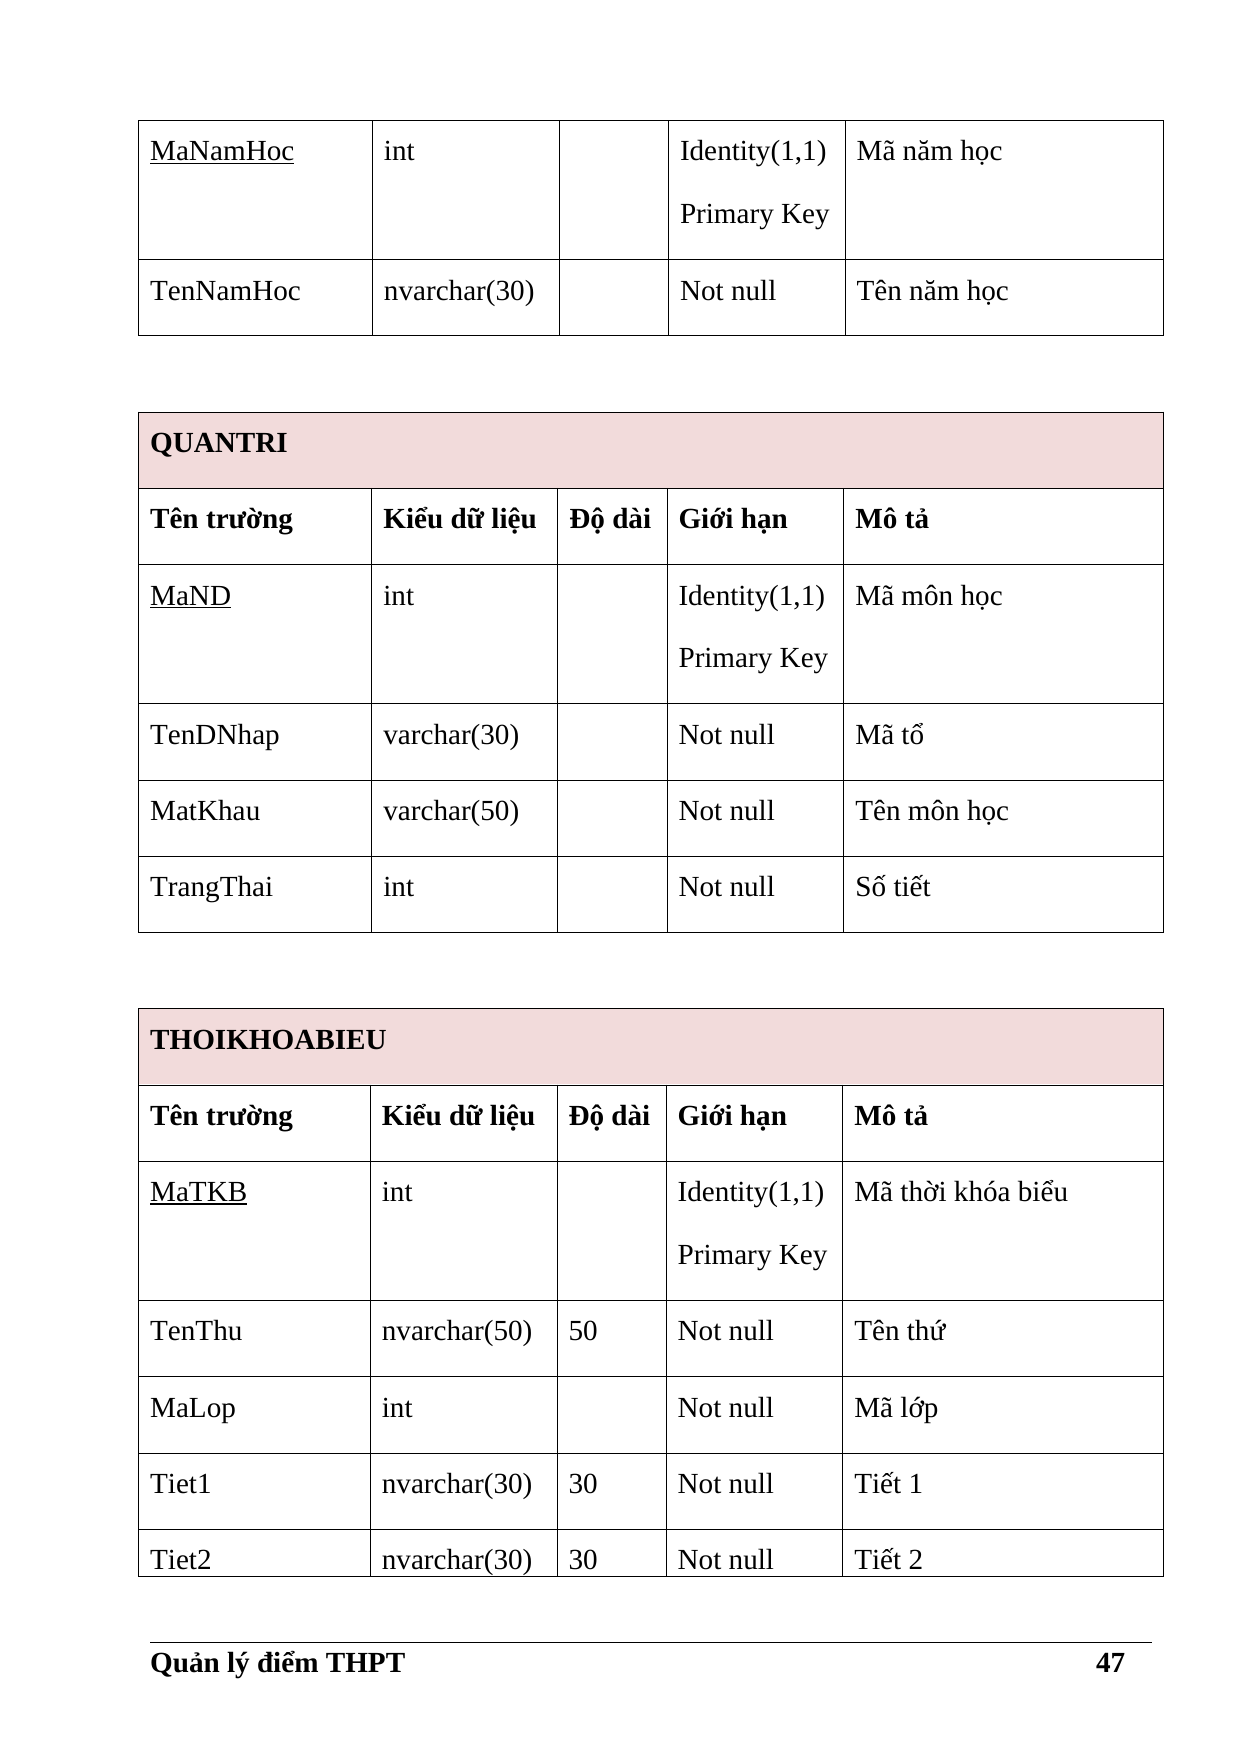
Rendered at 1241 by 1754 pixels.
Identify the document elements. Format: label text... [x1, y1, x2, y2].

table_cell Tiet1 [139, 1454, 370, 1529]
table_cell Not null [667, 1454, 842, 1529]
table_cell Not null [667, 1530, 842, 1576]
table_cell Mã thời khóa biểu [843, 1162, 1163, 1300]
table_cell int [371, 1162, 557, 1300]
table_cell Identity(1,1) Primary Key [667, 1162, 842, 1300]
table_header QUANTRI [139, 413, 1163, 488]
table_cell Mã lớp [843, 1377, 1163, 1452]
table_cell Identity(1,1) Primary Key [669, 121, 845, 259]
table_cell [558, 1377, 666, 1452]
table_cell nvarchar(50) [371, 1301, 557, 1376]
table_cell varchar(50) [372, 781, 557, 856]
table_cell [558, 1162, 666, 1300]
table_cell TenThu [139, 1301, 370, 1376]
table_cell Độ dài [558, 1086, 666, 1161]
table_cell int [372, 857, 557, 932]
table_cell TenNamHoc [139, 260, 372, 335]
table_cell Tên môn học [844, 781, 1163, 856]
table_cell nvarchar(30) [373, 260, 559, 335]
table_cell [558, 704, 667, 779]
table_cell TenDNhap [139, 704, 371, 779]
table_cell [560, 260, 668, 335]
table_cell Not null [668, 781, 843, 856]
table_cell nvarchar(30) [371, 1530, 557, 1576]
table_cell Mã tổ [844, 704, 1163, 779]
table_cell Giới hạn [667, 1086, 842, 1161]
table_cell Mã năm học [846, 121, 1163, 259]
table_cell Identity(1,1) Primary Key [668, 565, 843, 703]
table_cell Not null [667, 1301, 842, 1376]
table_cell Tên thứ [843, 1301, 1163, 1376]
table_cell Mô tả [843, 1086, 1163, 1161]
table_cell [560, 121, 668, 259]
table_cell Giới hạn [668, 489, 843, 564]
table_cell Mã môn học [844, 565, 1163, 703]
table_cell MatKhau [139, 781, 371, 856]
table_cell TrangThai [139, 857, 371, 932]
table_cell 50 [558, 1301, 666, 1376]
table_cell int [371, 1377, 557, 1452]
table_cell 30 [558, 1454, 666, 1529]
table_header THOIKHOABIEU [139, 1009, 1163, 1084]
table_cell Tiết 2 [843, 1530, 1163, 1576]
table_cell Tiet2 [139, 1530, 370, 1576]
table_cell Độ dài [558, 489, 667, 564]
table_cell Tiết 1 [843, 1454, 1163, 1529]
table_cell [558, 565, 667, 703]
table_cell Not null [667, 1377, 842, 1452]
table_cell Số tiết [844, 857, 1163, 932]
table_cell MaNamHoc [139, 121, 372, 259]
table_cell nvarchar(30) [371, 1454, 557, 1529]
table_cell int [373, 121, 559, 259]
table_cell Kiểu dữ liệu [372, 489, 557, 564]
table_cell Tên trường [139, 1086, 370, 1161]
table_cell MaTKB [139, 1162, 370, 1300]
table_cell [558, 781, 667, 856]
table_cell Mô tả [844, 489, 1163, 564]
table_cell Not null [668, 704, 843, 779]
table_cell MaND [139, 565, 371, 703]
table_cell Tên trường [139, 489, 371, 564]
table_cell int [372, 565, 557, 703]
table_cell varchar(30) [372, 704, 557, 779]
table_cell [558, 857, 667, 932]
table_cell Not null [669, 260, 845, 335]
table_cell 30 [558, 1530, 666, 1576]
table_cell Tên năm học [846, 260, 1163, 335]
table_cell MaLop [139, 1377, 370, 1452]
table_cell Not null [668, 857, 843, 932]
table_cell Kiểu dữ liệu [371, 1086, 557, 1161]
